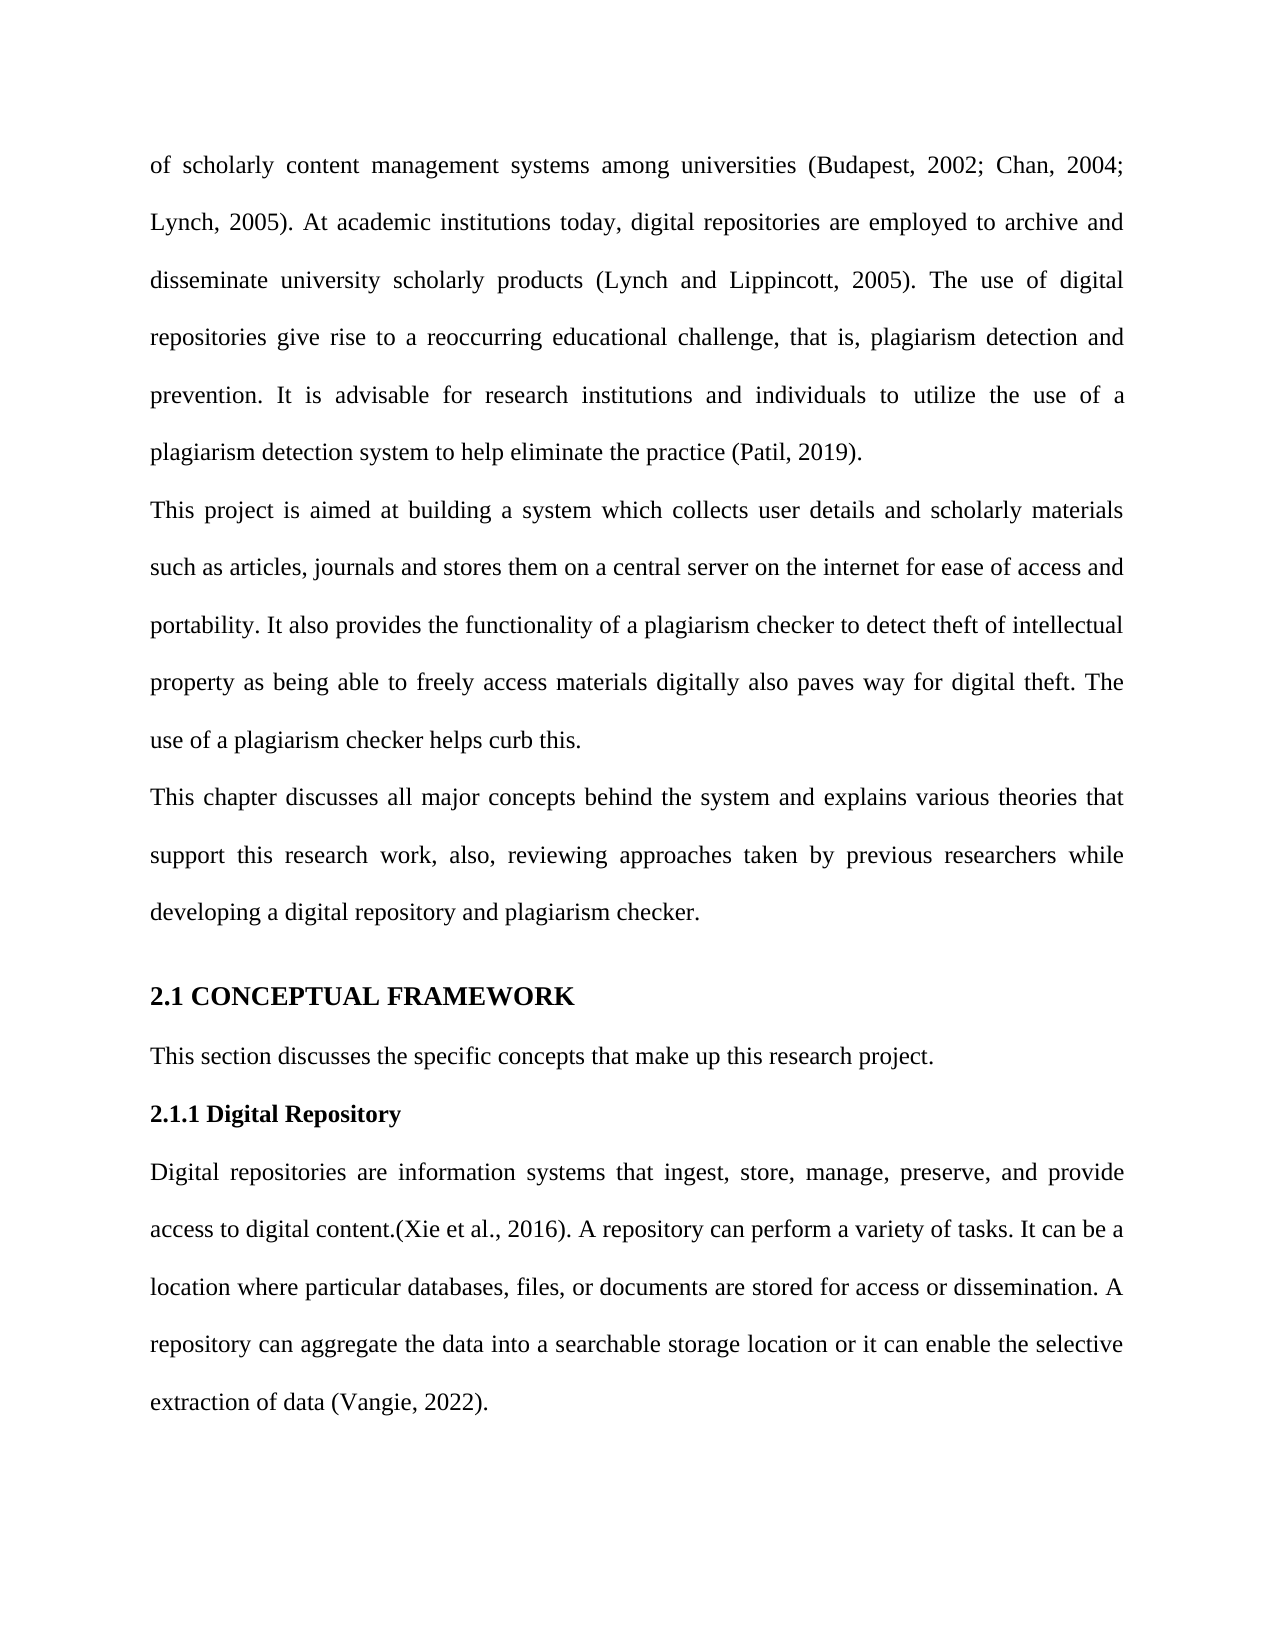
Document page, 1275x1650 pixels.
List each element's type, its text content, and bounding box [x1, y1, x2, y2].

subtitle 2.1 CONCEPTUAL FRAMEWORK [150, 980, 1125, 1011]
text This chapter discusses all major concepts behind the system and explains various theories that support this research work, also, reviewing approaches taken by previous researchers while developing a digital repository and plagiarism checker. [150, 782, 1125, 926]
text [150, 150, 1125, 466]
text Digital repositories are information systems that ingest, store, manage, preserve, and provide access to digital content.(Xie et al., 2016). A repository can perform a variety of tasks. It can be a location where particular databases, files, or documents are stored for access or dissemination. A repository can aggregate the data into a searchable storage location or it can enable the selective extraction of data (Vangie, 2022). [150, 1157, 1125, 1416]
text This section discusses the specific concepts that make up this research project. [150, 1041, 1125, 1069]
subtitle 2.1.1 Digital Repository [150, 1099, 1125, 1127]
text This project is aimed at building a system which collects user details and scholarly materials such as articles, journals and stores them on a central server on the internet for ease of access and portability. It also provides the functionality of a plagiarism checker to detect theft of intellectual property as being able to freely access materials digitally also paves way for digital theft. The use of a plagiarism checker helps curb this. [150, 495, 1125, 754]
